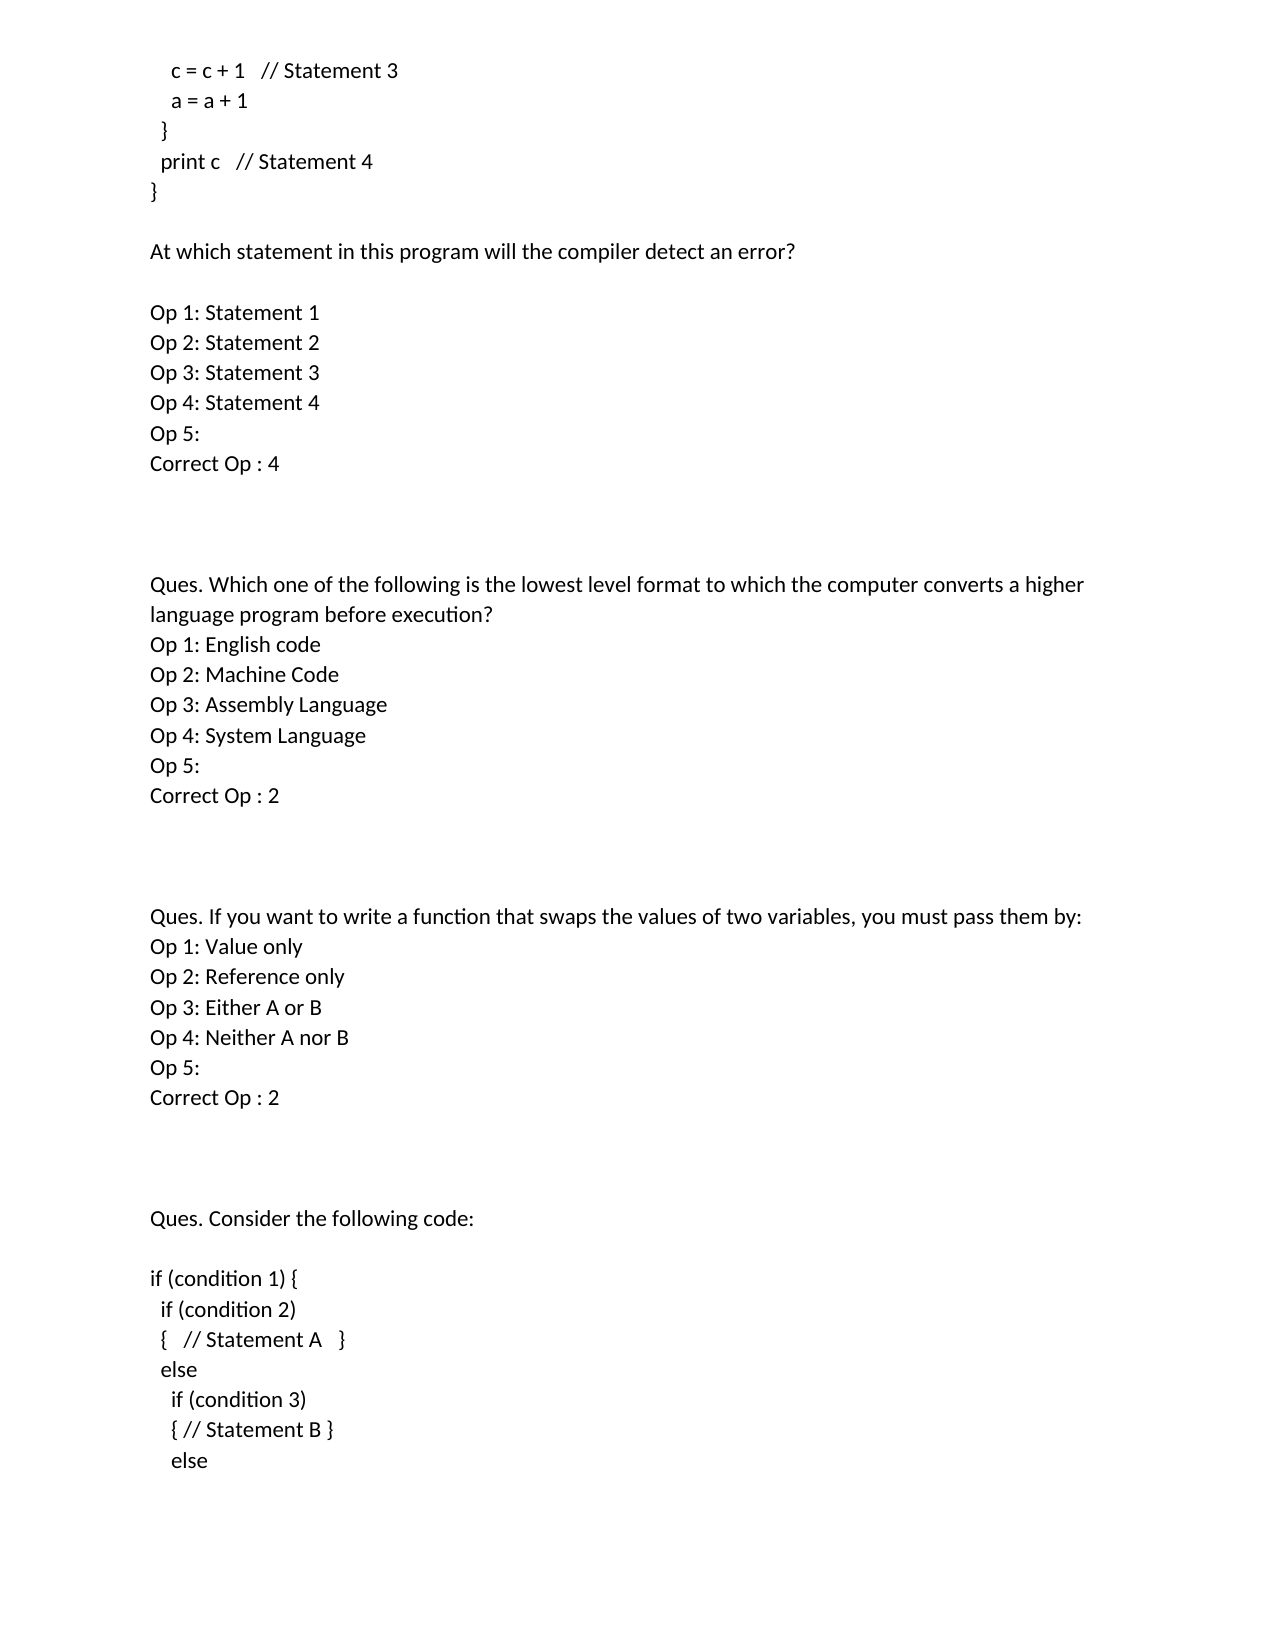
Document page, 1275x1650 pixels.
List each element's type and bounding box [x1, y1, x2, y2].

text [150, 56, 1125, 1474]
